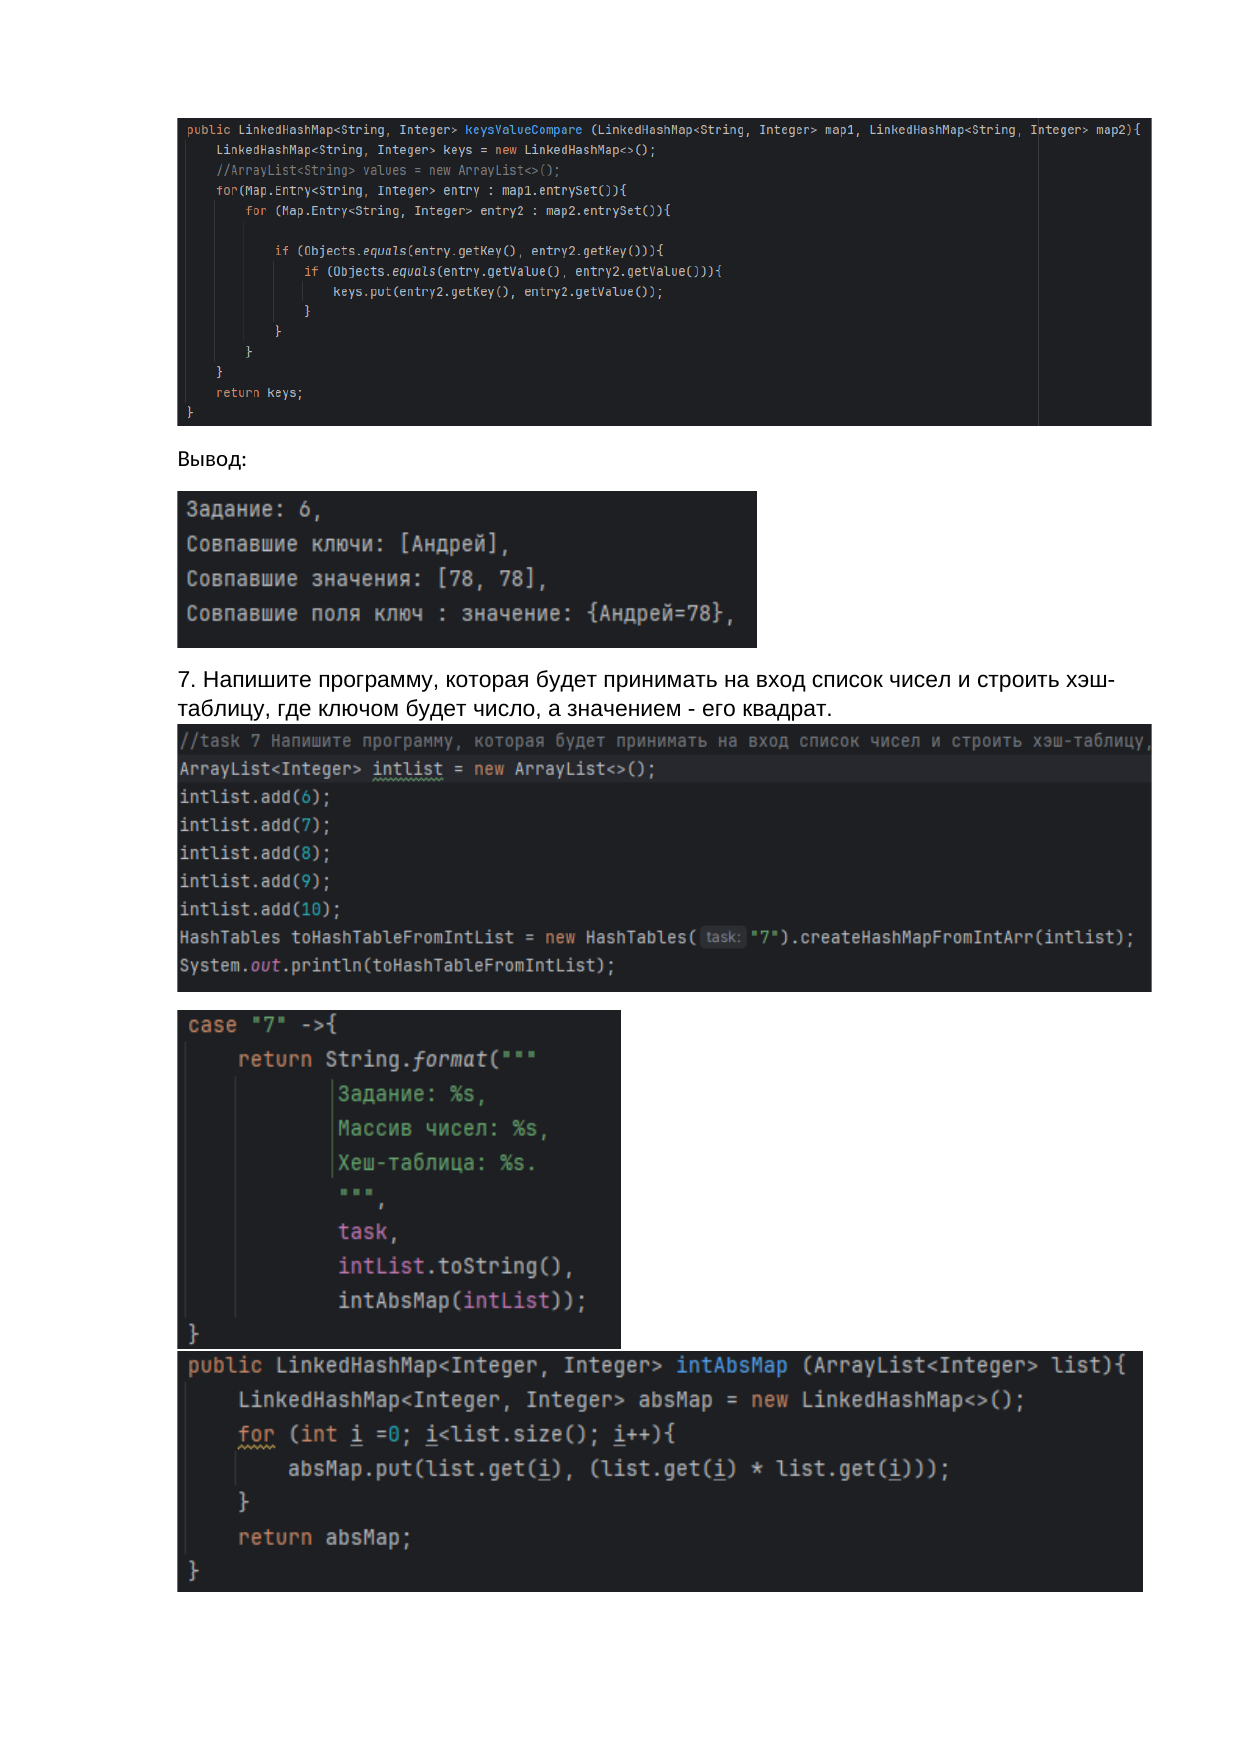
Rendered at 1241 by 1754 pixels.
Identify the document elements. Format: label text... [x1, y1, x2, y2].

text 7. Напишите программу, которая будет принимать на вход список чисел и строить хэш-таблицу, где ключом будет число, а значением - его квадрат. [177, 666, 1152, 724]
picture [177, 491, 757, 648]
picture [177, 1010, 621, 1349]
text Вывод: [177, 444, 1152, 472]
picture [177, 118, 1152, 426]
picture [177, 724, 1152, 992]
picture [177, 1351, 1143, 1592]
